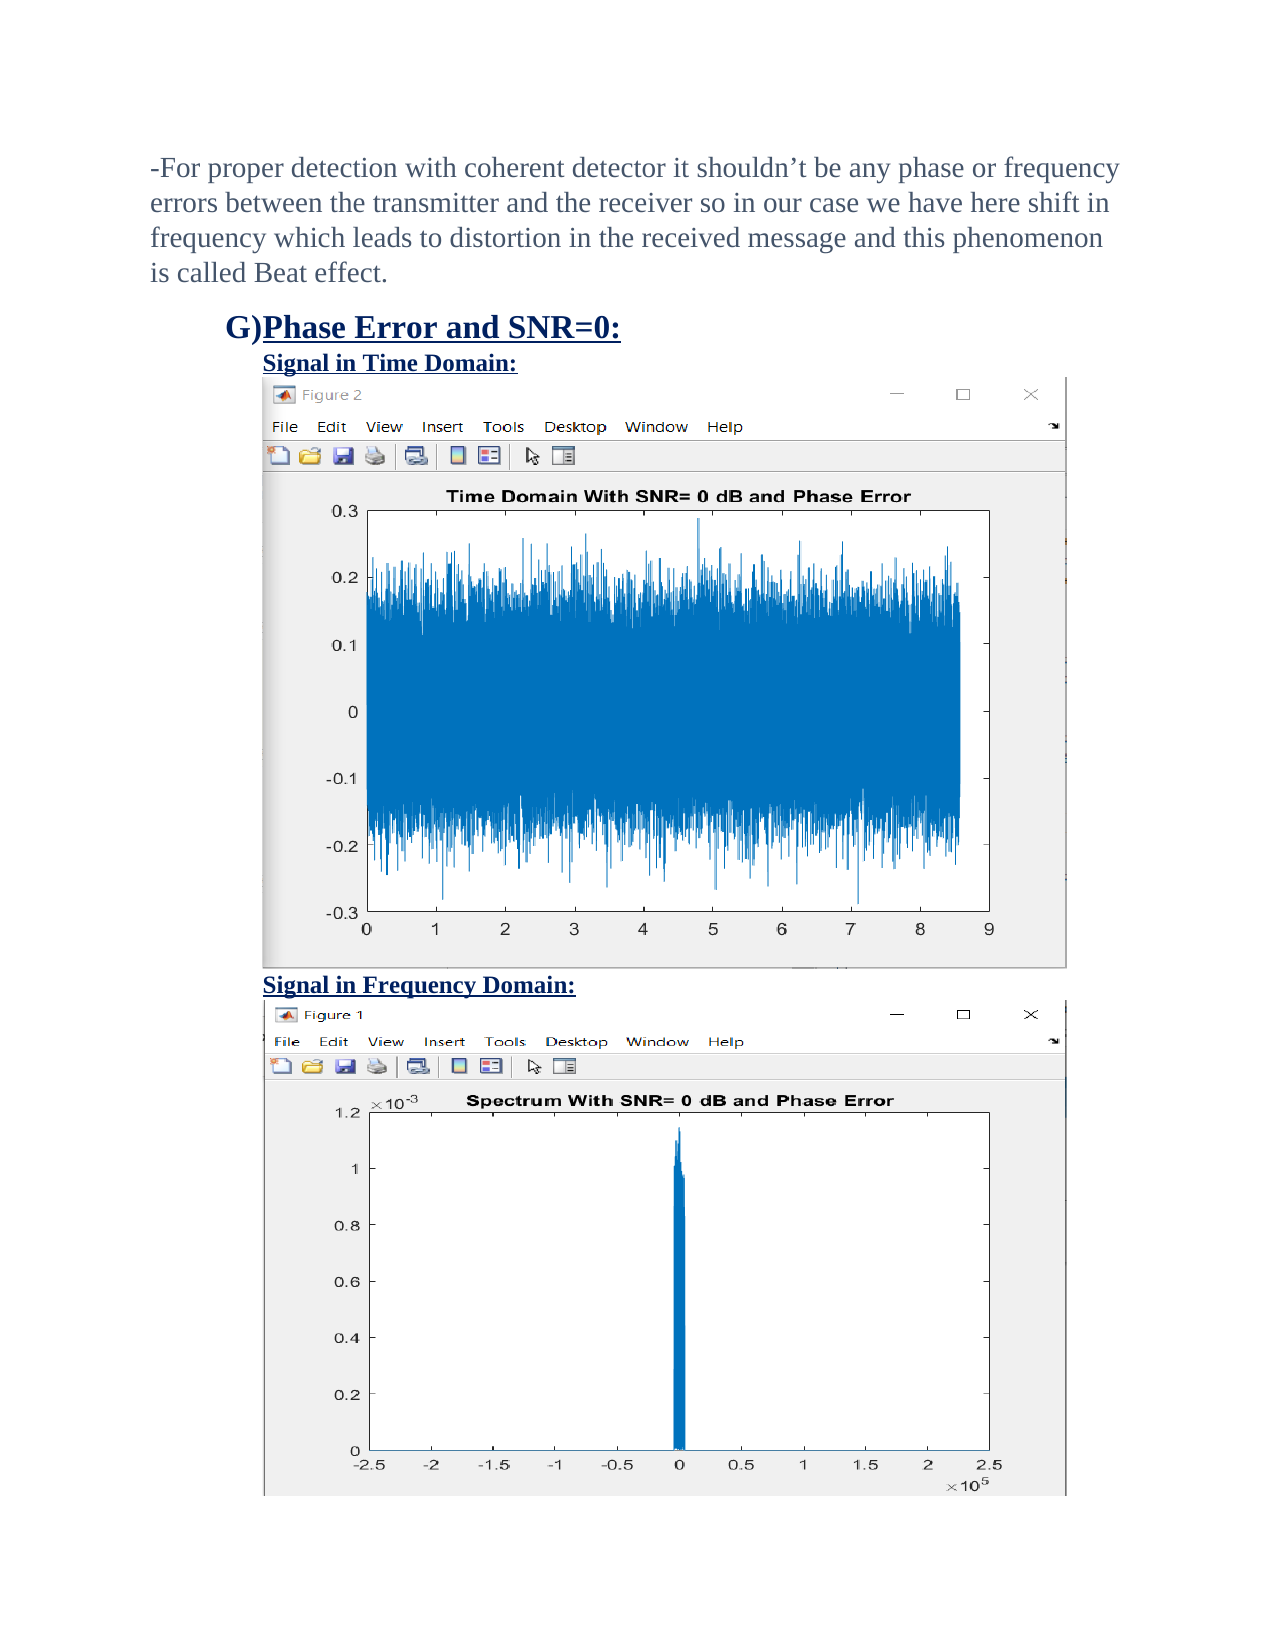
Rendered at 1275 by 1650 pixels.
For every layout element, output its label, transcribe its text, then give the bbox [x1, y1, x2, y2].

text -For proper detection with coherent detector it shouldn’t be any phase or frequency errors between the transmitter and the receiver so in our case we have here shift in frequency which leads to distortion in the received message and this phenomenon is called Beat effect. [150, 150, 1125, 289]
list Phase Error and SNR=0: [225, 307, 1125, 346]
list Signal in Frequency Domain: [262, 970, 1125, 999]
picture [262, 377, 1067, 969]
list Signal in Time Domain: [262, 348, 1125, 376]
picture [262, 1000, 1067, 1496]
